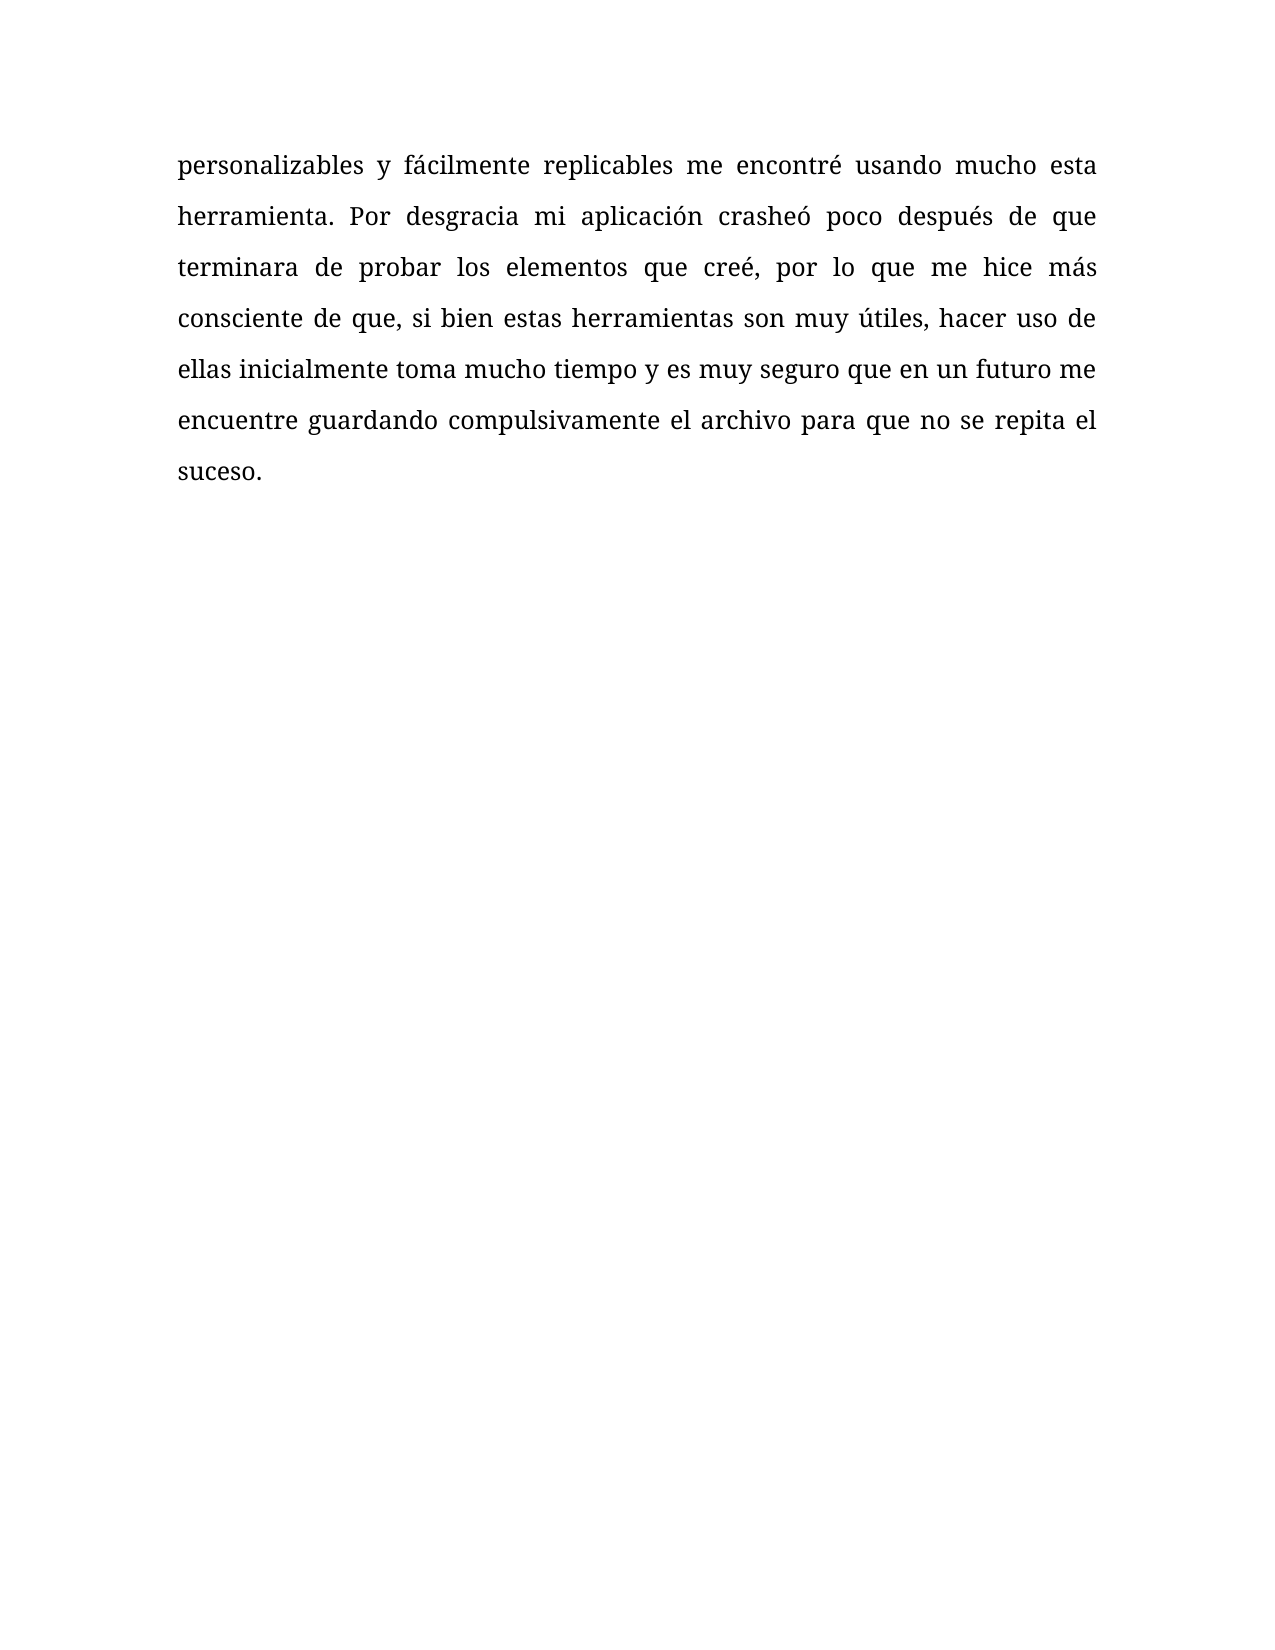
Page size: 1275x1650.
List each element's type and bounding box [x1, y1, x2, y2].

text [177, 148, 1098, 488]
